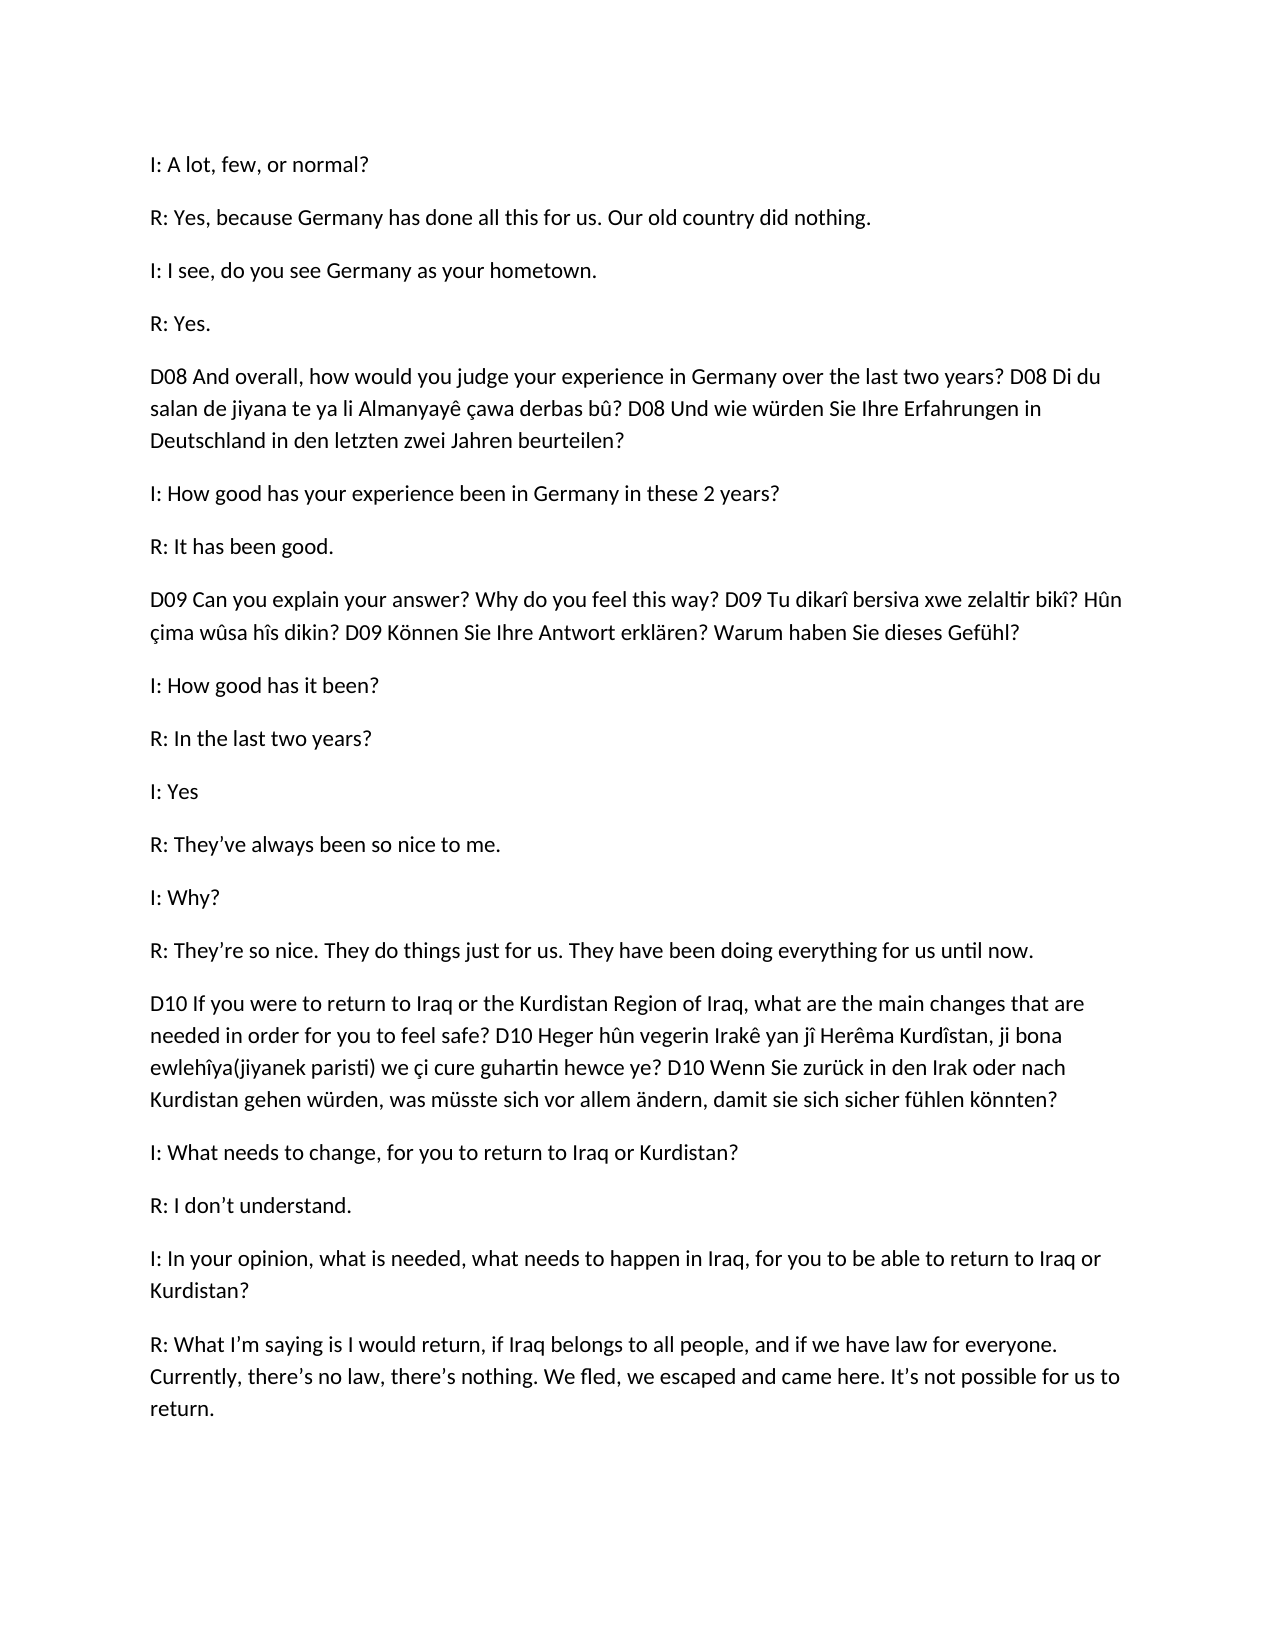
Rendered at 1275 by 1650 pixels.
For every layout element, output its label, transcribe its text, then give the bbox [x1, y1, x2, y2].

text R: What I’m saying is I would return, if Iraq belongs to all people, and if we have law for everyone. Currently, there’s no law, there’s nothing. We fled, we escaped and came here. It’s not possible for us to return. [150, 1330, 1125, 1422]
text D09 Can you explain your answer? Why do you feel this way? D09 Tu dikarî bersiva xwe zelaltir bikî? Hûn çima wûsa hîs dikin? D09 Können Sie Ihre Antwort erklären? Warum haben Sie dieses Gefühl? [150, 586, 1125, 646]
text R: Yes, because Germany has done all this for us. Our old country did nothing. [150, 203, 1125, 231]
text R: Yes. [150, 309, 1125, 337]
text R: In the last two years? [150, 724, 1125, 752]
text I: What needs to change, for you to return to Iraq or Kurdistan? [150, 1138, 1125, 1166]
text I: Why? [150, 883, 1125, 911]
text I: Yes [150, 777, 1125, 805]
text I: How good has it been? [150, 671, 1125, 699]
text R: They’re so nice. They do things just for us. They have been doing everything for us until now. [150, 936, 1125, 964]
text I: How good has your experience been in Germany in these 2 years? [150, 479, 1125, 507]
text D08 And overall, how would you judge your experience in Germany over the last two years? D08 Di du salan de jiyana te ya li Almanyayê çawa derbas bû? D08 Und wie würden Sie Ihre Erfahrungen in Deutschland in den letzten zwei Jahren beurteilen? [150, 362, 1125, 454]
text I: In your opinion, what is needed, what needs to happen in Iraq, for you to be able to return to Iraq or Kurdistan? [150, 1244, 1125, 1305]
text R: I don’t understand. [150, 1191, 1125, 1219]
text R: They’ve always been so nice to me. [150, 830, 1125, 858]
text D10 If you were to return to Iraq or the Kurdistan Region of Iraq, what are the main changes that are needed in order for you to feel safe? D10 Heger hûn vegerin Irakê yan jî Herêma Kurdîstan, ji bona ewlehîya(jiyanek paristi) we çi cure guhartin hewce ye? D10 Wenn Sie zurück in den Irak oder nach Kurdistan gehen würden, was müsste sich vor allem ändern, damit sie sich sicher fühlen könnten? [150, 989, 1125, 1113]
text I: A lot, few, or normal? [150, 150, 1125, 178]
text I: I see, do you see Germany as your hometown. [150, 256, 1125, 284]
text R: It has been good. [150, 532, 1125, 561]
